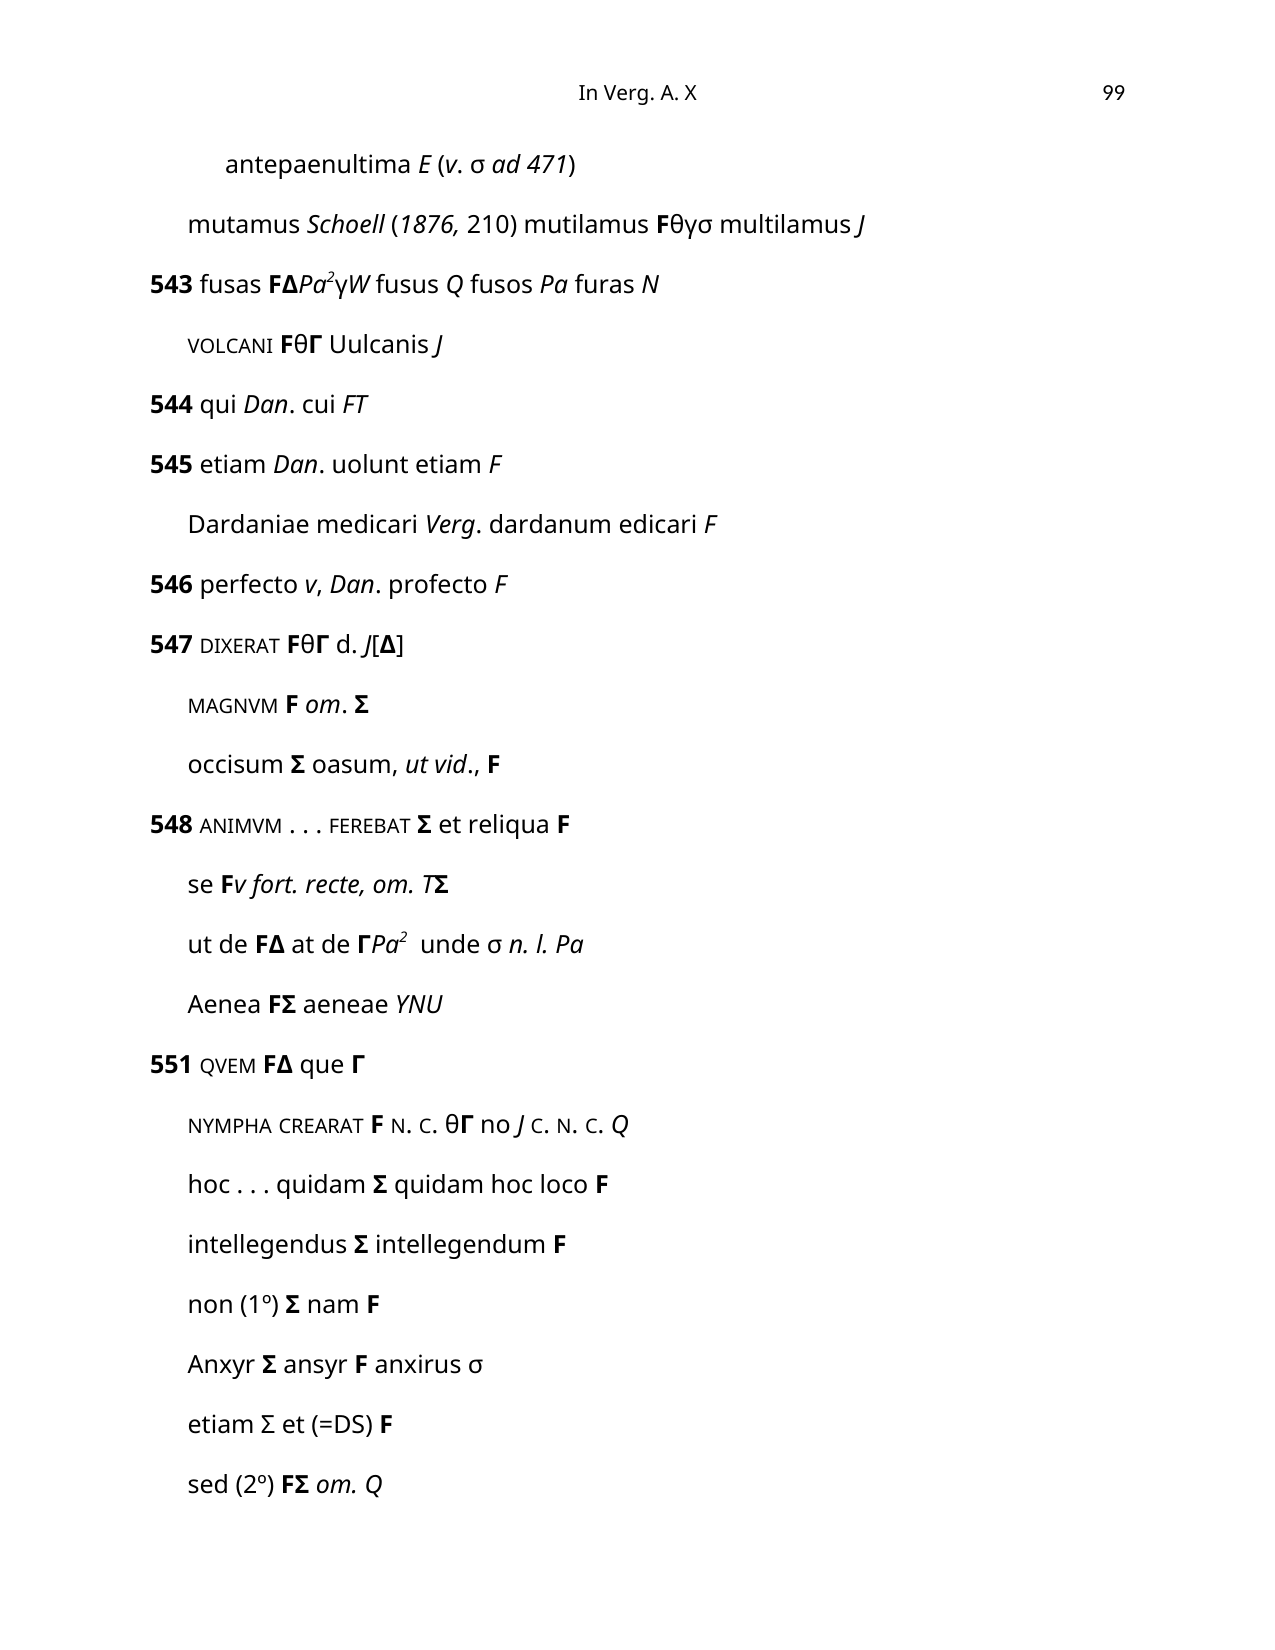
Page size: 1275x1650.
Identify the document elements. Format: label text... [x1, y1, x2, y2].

text sed (2º) FΣ om. Q [187, 1466, 1125, 1501]
text se Fv fort. recte, om. TΣ [187, 866, 1125, 901]
text non (1º) Σ nam F [187, 1286, 1125, 1321]
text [187, 146, 1125, 181]
text Aenea FΣ aeneae YNU [187, 986, 1125, 1021]
text occisum Σ oasum, ut vid., F [187, 746, 1125, 781]
text nympha crearat F n. c. θΓ no J c. n. c. Q [187, 1106, 1125, 1141]
text intellegendus Σ intellegendum F [187, 1226, 1125, 1261]
text 546 perfecto v, Dan. profecto F [150, 566, 1125, 601]
text magnvm F om. Σ [187, 686, 1125, 721]
text etiam Σ et (=DS) F [187, 1406, 1125, 1441]
text 544 qui Dan. cui FT [150, 386, 1125, 421]
text Dardaniae medicari Verg. dardanum edicari F [187, 506, 1125, 541]
text 545 etiam Dan. uolunt etiam F [150, 446, 1125, 481]
text 551 qvem FΔ que Γ [150, 1046, 1125, 1081]
text hoc . . . quidam Σ quidam hoc loco F [187, 1166, 1125, 1201]
text volcani FθΓ Uulcanis J [187, 326, 1125, 361]
text 543 fusas FΔPa2γW fusus Q fusos Pa furas N [150, 266, 1125, 301]
text mutamus Schoell (1876, 210) mutilamus Fθγσ multilamus J [187, 206, 1125, 241]
text 548 animvm . . . ferebat Σ et reliqua F [150, 806, 1125, 841]
text Anxyr Σ ansyr F anxirus σ [187, 1346, 1125, 1381]
text 547 dixerat FθΓ d. J[Δ] [150, 626, 1125, 661]
text ut de FΔ at de ΓPa2 unde σ n. l. Pa [187, 926, 1125, 961]
